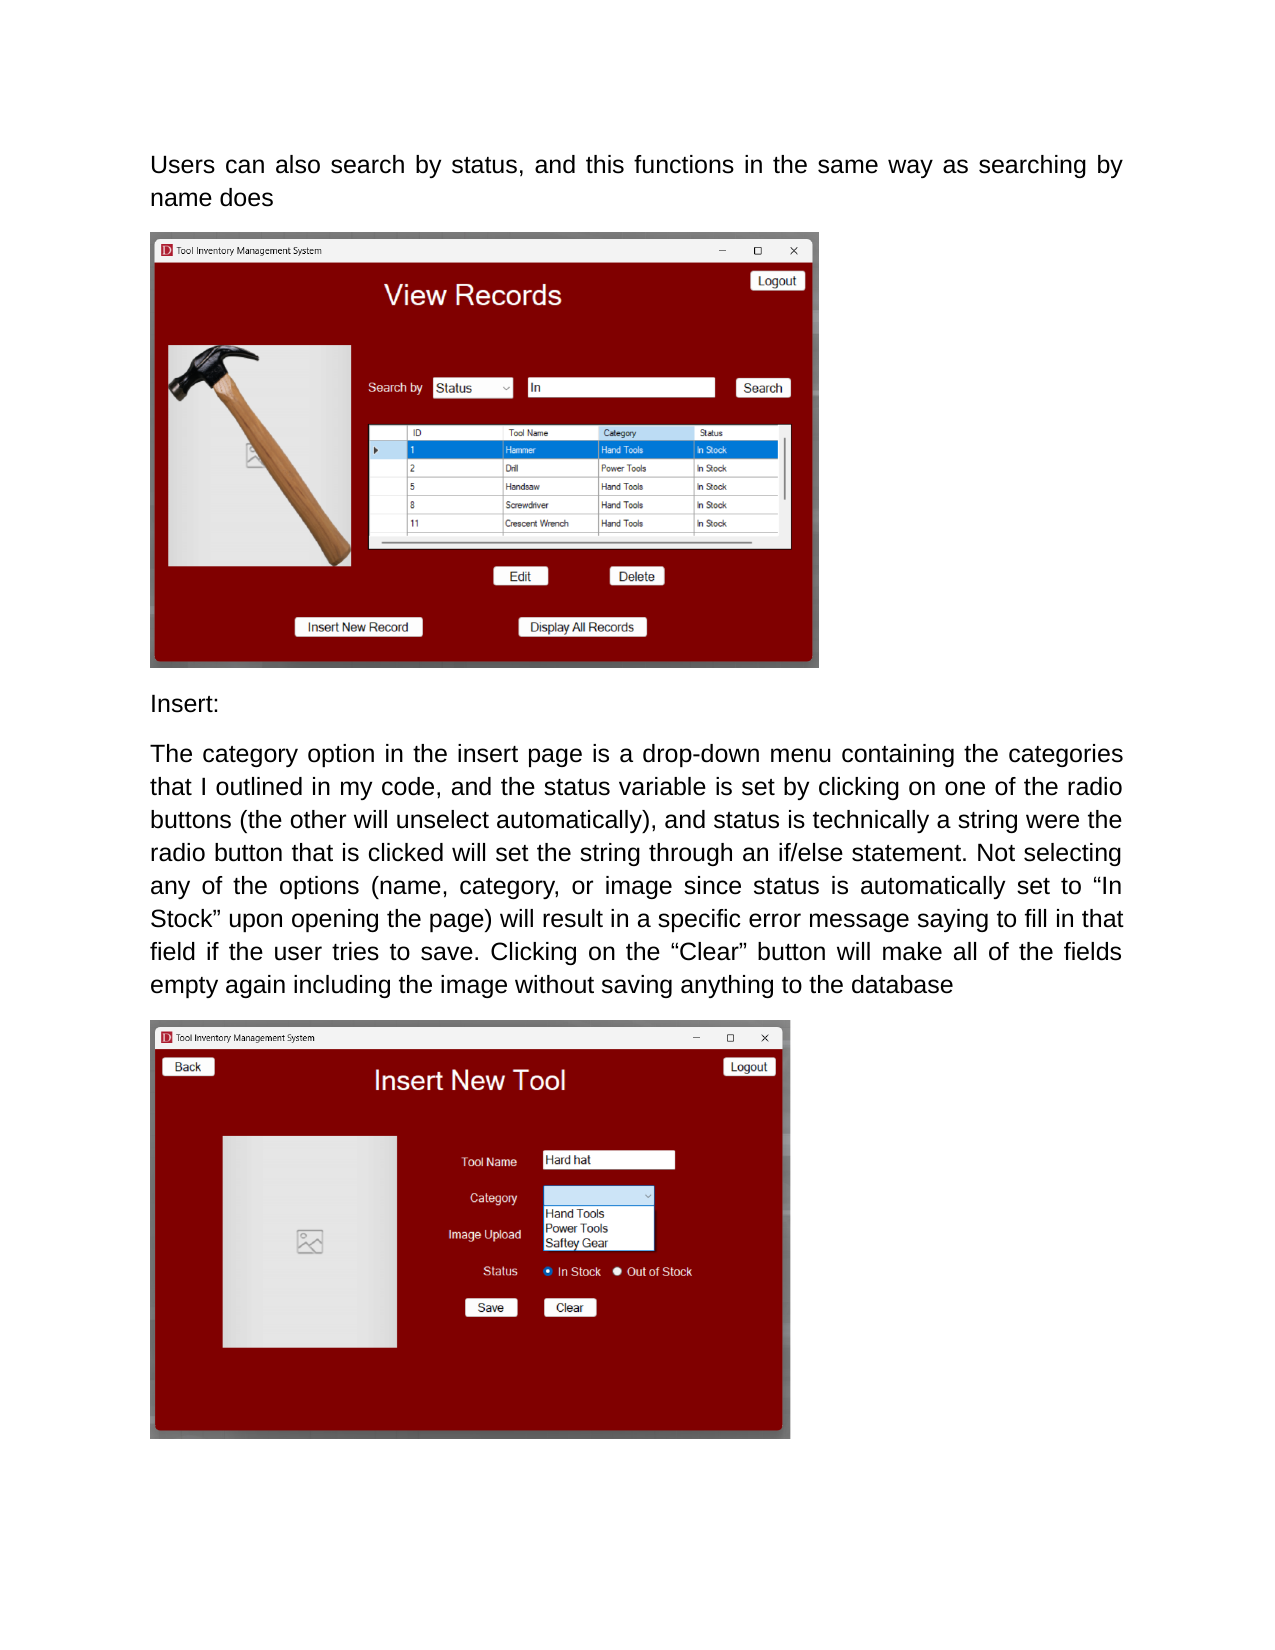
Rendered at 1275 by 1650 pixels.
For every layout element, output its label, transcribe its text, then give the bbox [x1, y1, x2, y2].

text Insert: [150, 689, 1125, 718]
text The category option in the insert page is a drop-down menu containing the categories that I outlined in my code, and the status variable is set by clicking on one of the radio buttons (the other will unselect automatically), and status is technically a string were the radio button that is clicked will set the string through an if/else statement. Not selecting any of the options (name, category, or image since status is automatically set to “In Stock” upon opening the page) will result in a specific error message saying to fill in that field if the user tries to save. Clicking on the “Clear” button will make all of the fields empty again including the image without saving anything to the database [150, 739, 1125, 999]
picture [150, 232, 819, 668]
text Users can also search by status, and this functions in the same way as searching by name does [150, 150, 1125, 212]
picture [150, 1020, 791, 1439]
